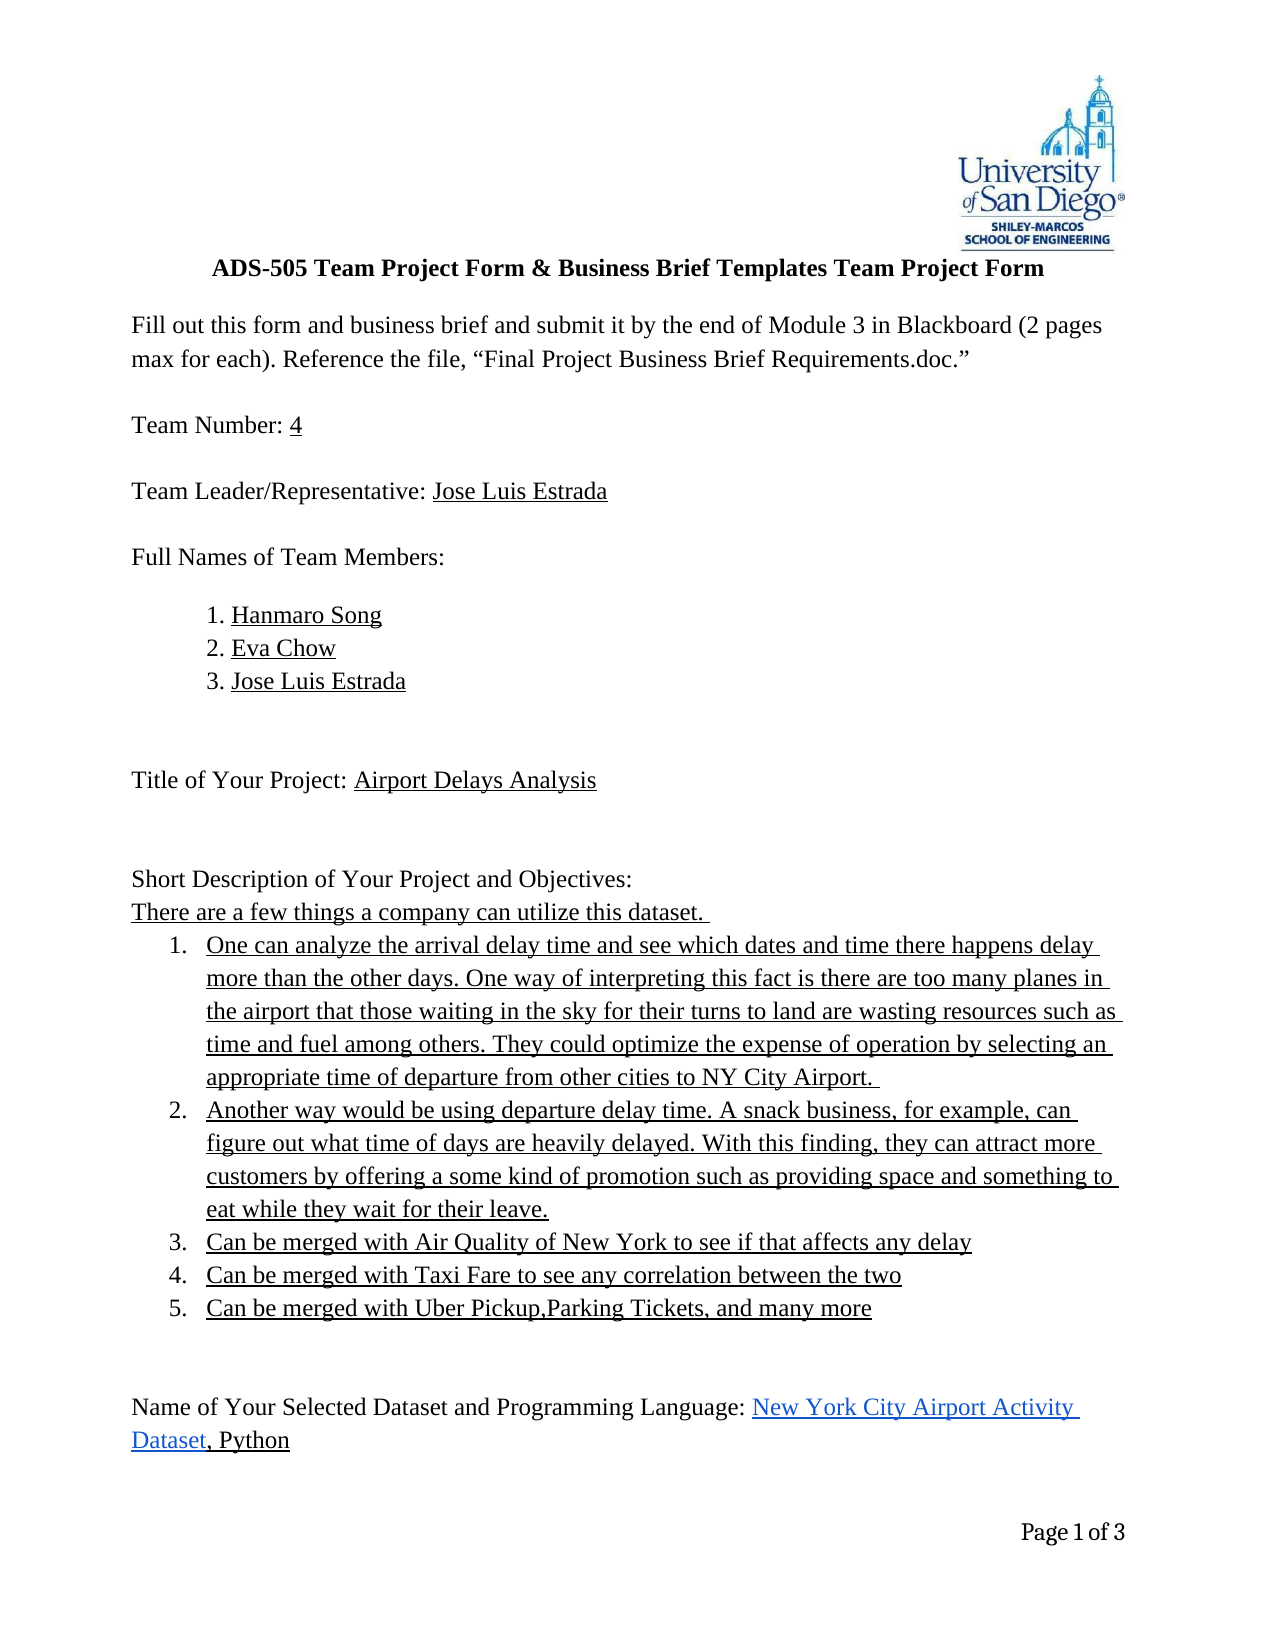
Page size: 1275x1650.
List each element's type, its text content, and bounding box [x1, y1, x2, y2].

text 1. Hanmaro Song [131, 600, 1125, 628]
text Team Number: 4 [131, 410, 1125, 438]
list Can be merged with Taxi Fare to see any correlation between the two [169, 1260, 1125, 1289]
picture [957, 75, 1125, 252]
text Name of Your Selected Dataset and Programming Language: New York City Airport Activity Dataset, Python [131, 1392, 1125, 1454]
list Can be merged with Air Quality of New York to see if that affects any delay [169, 1227, 1125, 1256]
list One can analyze the arrival delay time and see which dates and time there happens delay more than the other days. One way of interpreting this fact is there are too many planes in the airport that those waiting in the sky for their turns to land are wasting resources such as time and fuel among others. They could optimize the expense of operation by selecting an appropriate time of departure from other cities to NY City Airport. [169, 930, 1125, 1091]
text ADS-505 Team Project Form & Business Brief Templates Team Project Form [131, 253, 1125, 282]
text There are a few things a company can utilize this dataset. [131, 897, 1125, 926]
text 2. Eva Chow [131, 633, 1125, 662]
text Short Description of Your Project and Objectives: [131, 864, 1125, 893]
text Title of Your Project: Airport Delays Analysis [131, 765, 1125, 794]
list Another way would be using departure delay time. A snack business, for example, can figure out what time of days are heavily delayed. With this finding, they can attract more customers by offering a some kind of promotion such as providing space and something to eat while they wait for their leave. [169, 1095, 1125, 1223]
text 3. Jose Luis Estrada [131, 666, 1125, 694]
text Full Names of Team Members: [131, 542, 1125, 571]
text Team Leader/Representative: Jose Luis Estrada [131, 476, 1125, 504]
list Can be merged with Uber Pickup,Parking Tickets, and many more [169, 1293, 1125, 1322]
text Fill out this form and business brief and submit it by the end of Module 3 in Blackboard (2 pages max for each). Reference the file, “Final Project Business Brief Requirements.doc.” [131, 311, 1125, 372]
